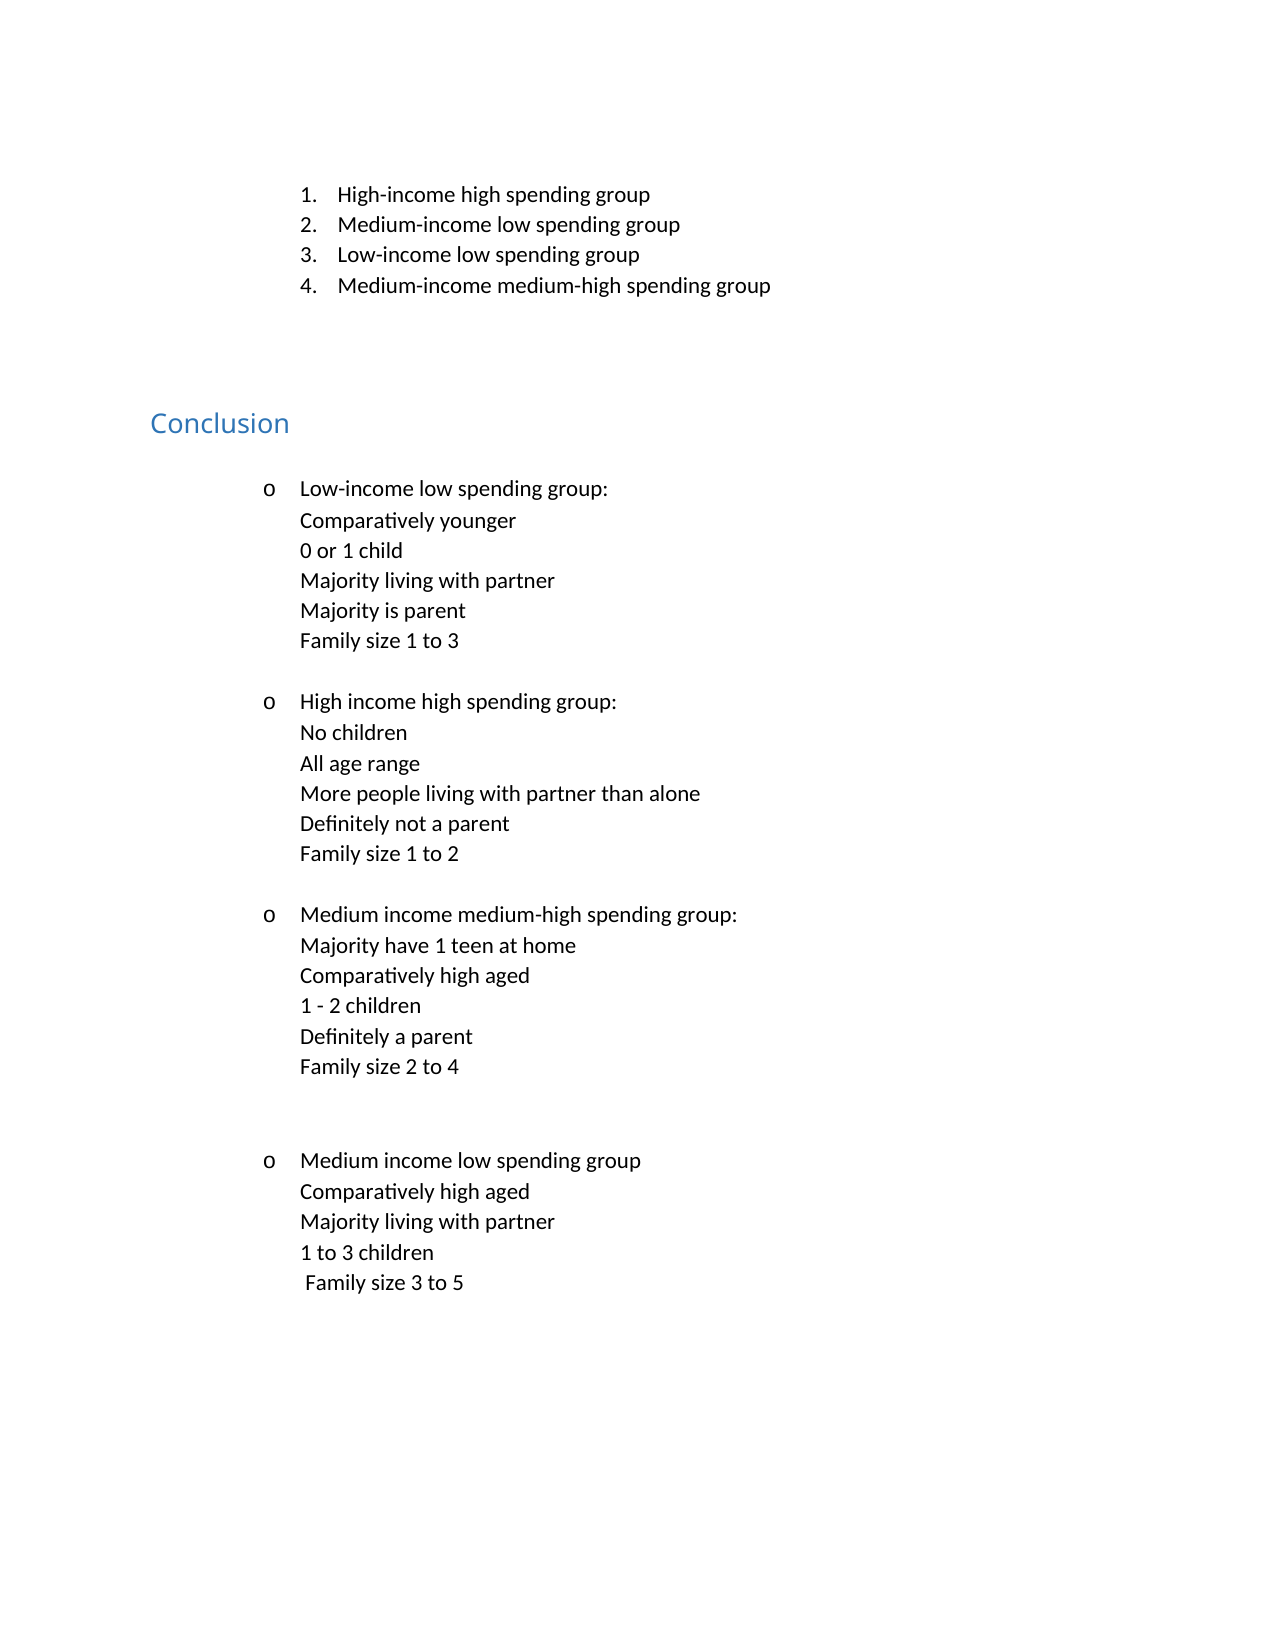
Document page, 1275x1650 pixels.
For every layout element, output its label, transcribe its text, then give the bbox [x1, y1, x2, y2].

list Low-income low spending group [300, 241, 1125, 269]
list Definitely not a parent [300, 809, 1125, 837]
list High income high spending group: [262, 687, 1125, 716]
list 1 - 2 children [300, 992, 1125, 1020]
list Comparatively younger [300, 506, 1125, 534]
list Family size 1 to 3 [300, 627, 1125, 655]
list Family size 2 to 4 [300, 1052, 1125, 1080]
list 1 to 3 children [300, 1238, 1125, 1266]
list Majority is parent [300, 596, 1125, 624]
list 0 or 1 child [300, 536, 1125, 564]
list Comparatively high aged [300, 1177, 1125, 1205]
list Definitely a parent [300, 1022, 1125, 1050]
list Family size 1 to 2 [300, 839, 1125, 867]
subtitle Conclusion [150, 404, 1125, 441]
list Medium income low spending group [262, 1146, 1125, 1175]
list Low-income low spending group: [262, 474, 1125, 503]
list Medium-income low spending group [300, 210, 1125, 238]
list All age range [300, 749, 1125, 777]
list Family size 3 to 5 [300, 1268, 1125, 1296]
list Majority living with partner [300, 566, 1125, 594]
list High-income high spending group [300, 180, 1125, 208]
list Comparatively high aged [300, 961, 1125, 989]
list Majority have 1 teen at home [300, 931, 1125, 959]
list More people living with partner than alone [300, 779, 1125, 807]
list Medium-income medium-high spending group [300, 271, 1125, 299]
list Majority living with partner [300, 1207, 1125, 1236]
list No children [300, 718, 1125, 747]
list Medium income medium-high spending group: [262, 900, 1125, 929]
